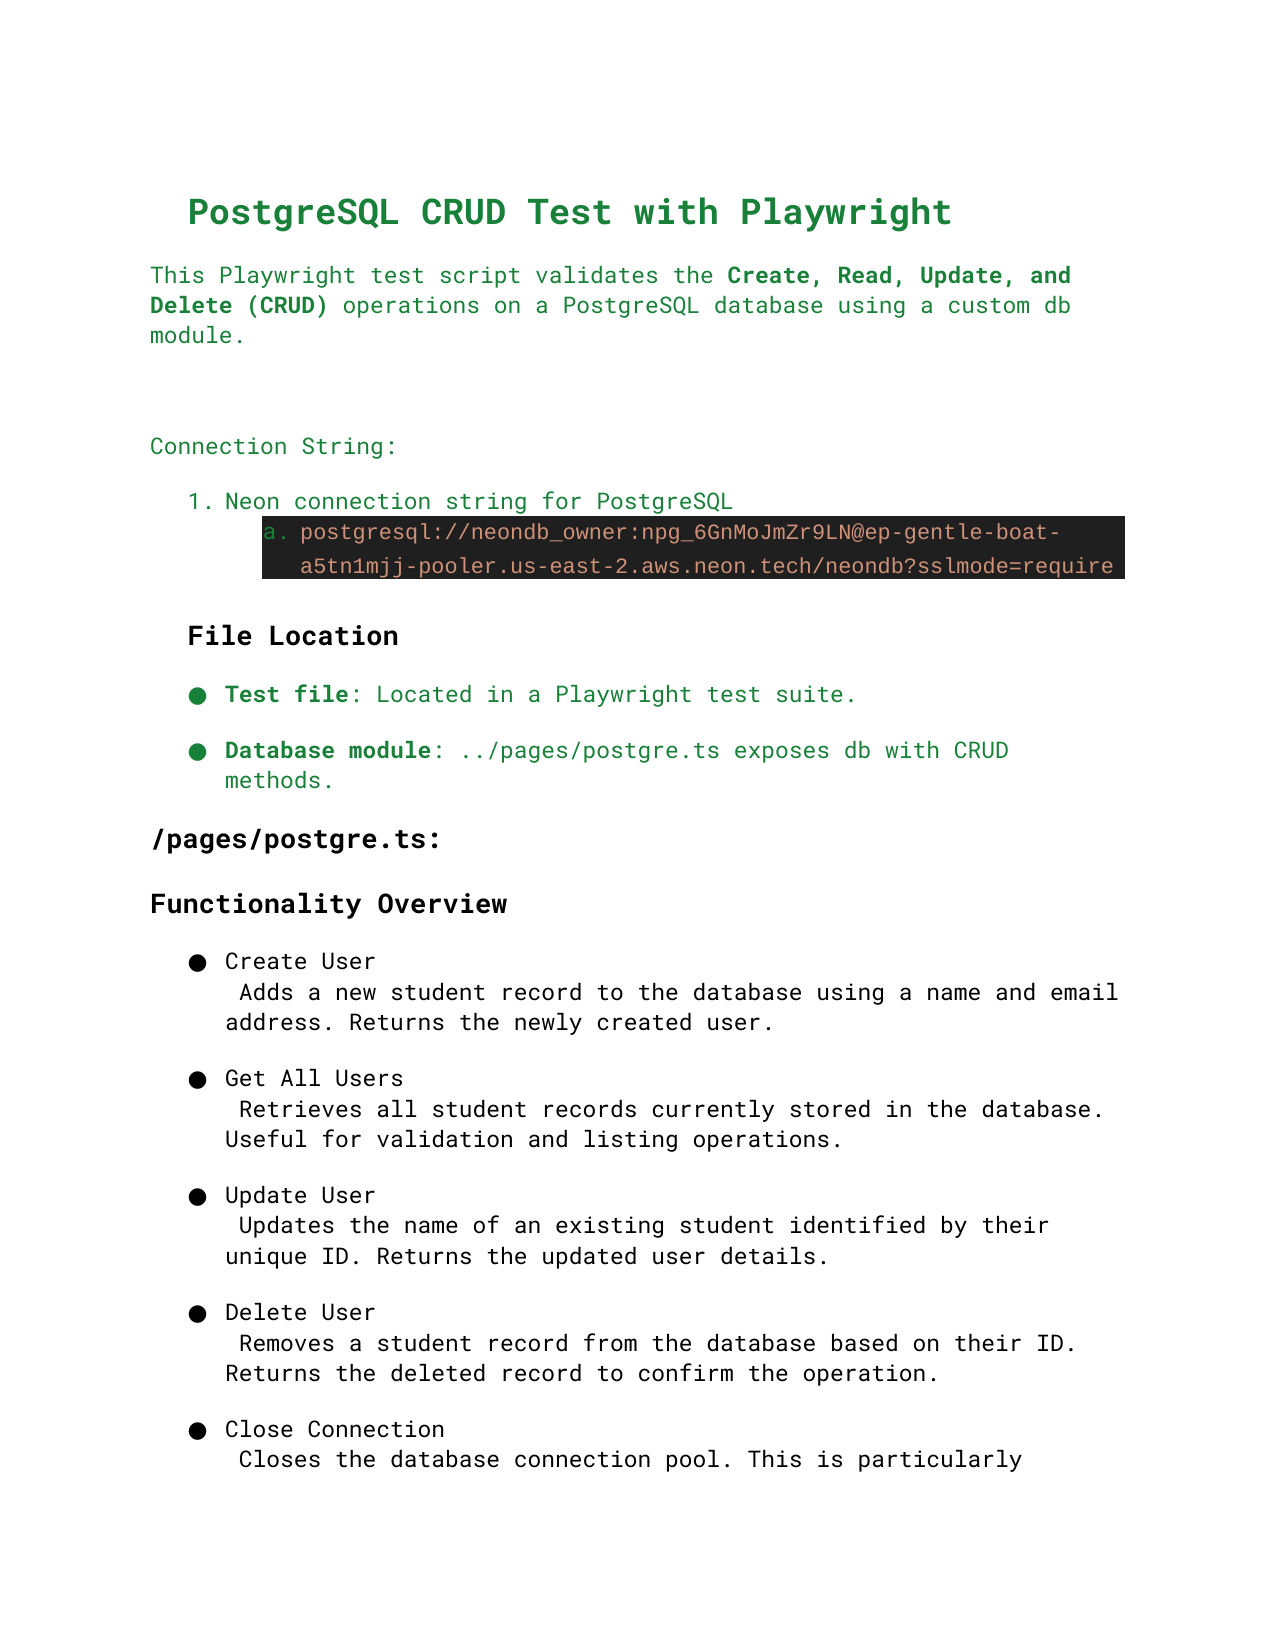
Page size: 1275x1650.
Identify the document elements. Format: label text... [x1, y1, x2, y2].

list Create User Adds a new student record to the database using a name and email address. Returns the newly created user. [187, 946, 1125, 1063]
subtitle Functionality Overview [150, 885, 1125, 921]
list Get All Users Retrieves all student records currently stored in the database. Useful for validation and listing operations. [187, 1063, 1125, 1180]
list Delete User Removes a student record from the database based on their ID. Returns the deleted record to confirm the operation. [187, 1297, 1125, 1414]
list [187, 1414, 1125, 1474]
list Update User Updates the name of an existing student identified by their unique ID. Returns the updated user details. [187, 1180, 1125, 1297]
text /pages/postgre.ts: [150, 820, 1125, 856]
list Test file: Located in a Playwright test suite. [187, 678, 1125, 735]
subtitle File Location [187, 617, 1125, 653]
text This Playwright test script validates the Create, Read, Update, and Delete (CRUD) operations on a PostgreSQL database using a custom db module. [150, 259, 1125, 350]
list Neon connection string for PostgreSQL [187, 485, 1125, 516]
list Database module: ../pages/postgre.ts exposes db with CRUD methods. [187, 735, 1125, 795]
subtitle PostgreSQL CRUD Test with Playwright [187, 187, 1125, 234]
text Connection String: [150, 430, 1125, 460]
list postgresql://neondb_owner:npg_6GnMoJmZr9LN@ep-gentle-boat-a5tn1mjj-pooler.us-east-2.aws.neon.tech/neondb?sslmode=require [262, 516, 1125, 579]
